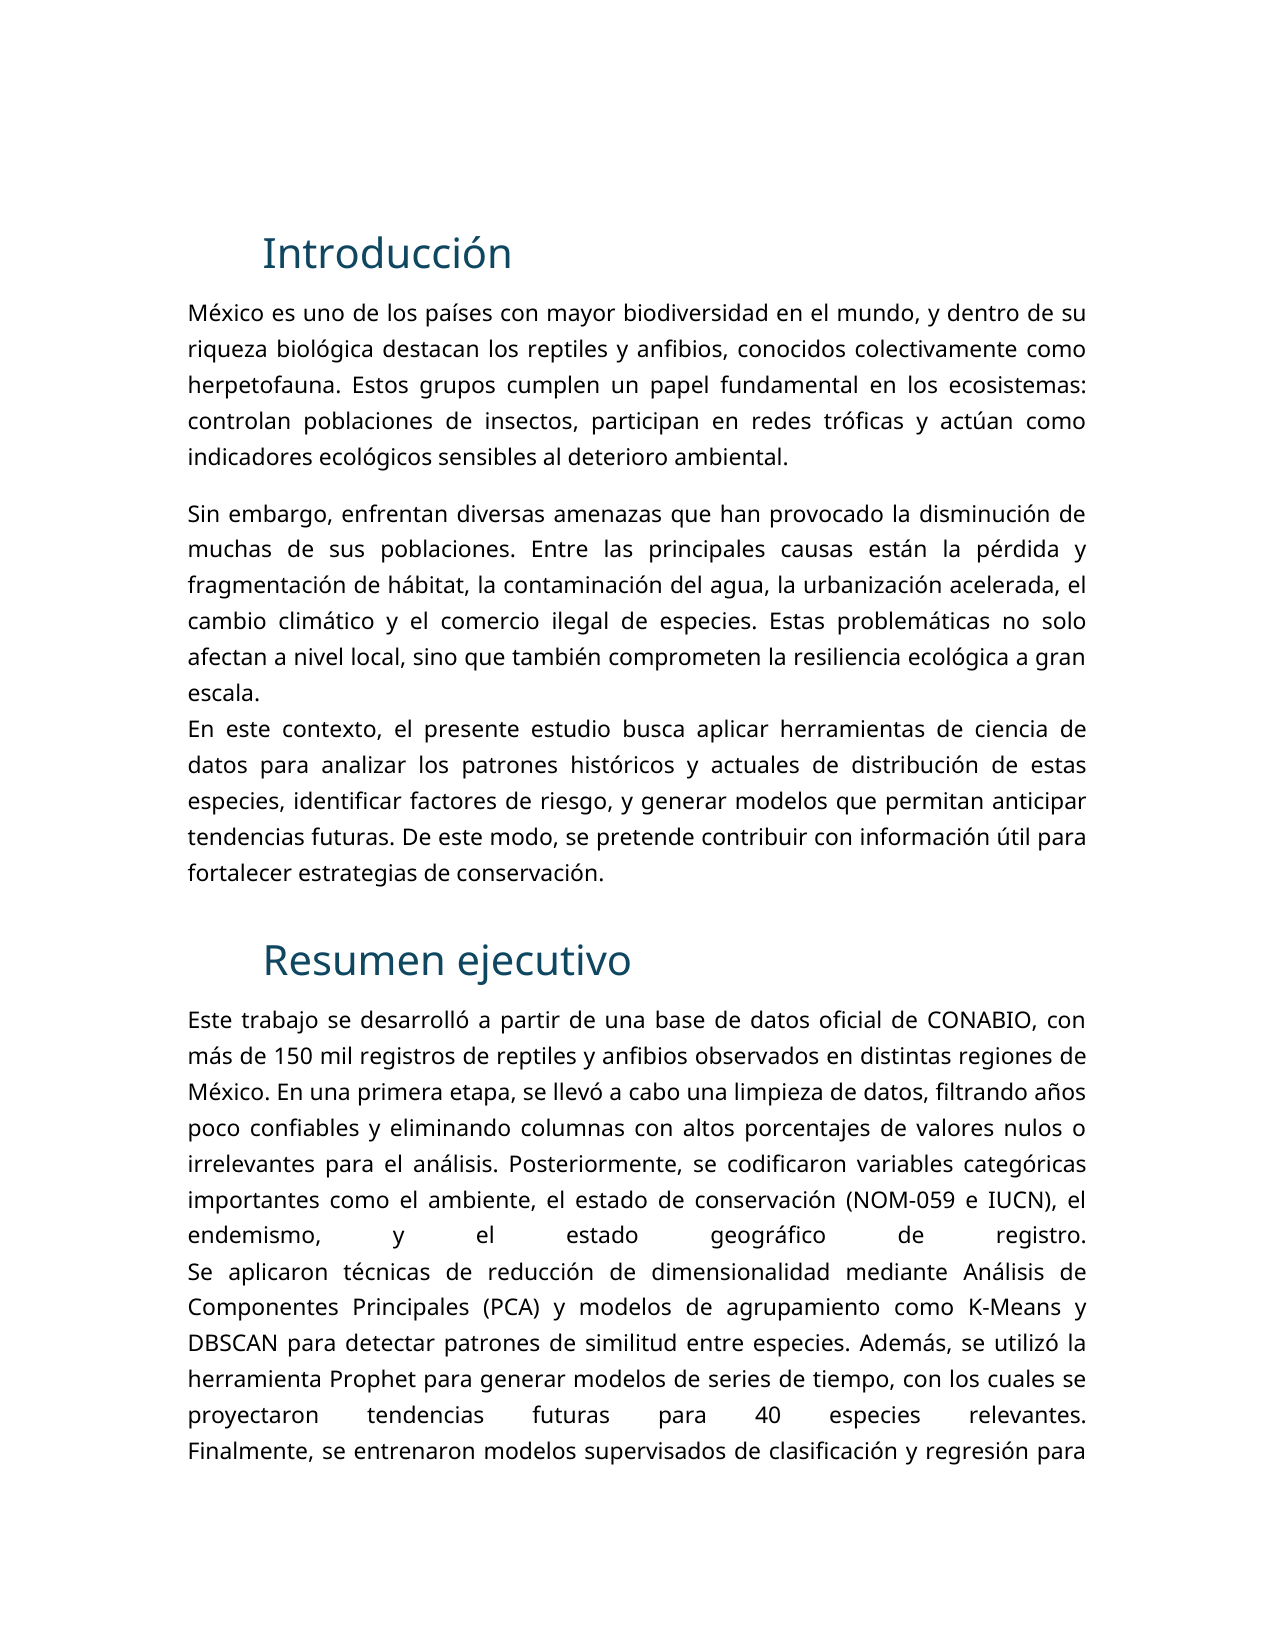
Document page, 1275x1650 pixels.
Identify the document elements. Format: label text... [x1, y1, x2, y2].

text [187, 1004, 1087, 1466]
subtitle Introducción [262, 223, 1087, 280]
text México es uno de los países con mayor biodiversidad en el mundo, y dentro de su riqueza biológica destacan los reptiles y anfibios, conocidos colectivamente como herpetofauna. Estos grupos cumplen un papel fundamental en los ecosistemas: controlan poblaciones de insectos, participan en redes tróficas y actúan como indicadores ecológicos sensibles al deterioro ambiental. [187, 297, 1087, 472]
text Sin embargo, enfrentan diversas amenazas que han provocado la disminución de muchas de sus poblaciones. Entre las principales causas están la pérdida y fragmentación de hábitat, la contaminación del agua, la urbanización acelerada, el cambio climático y el comercio ilegal de especies. Estas problemáticas no solo afectan a nivel local, sino que también comprometen la resiliencia ecológica a gran escala. En este contexto, el presente estudio busca aplicar herramientas de ciencia de datos para analizar los patrones históricos y actuales de distribución de estas especies, identificar factores de riesgo, y generar modelos que permitan anticipar tendencias futuras. De este modo, se pretende contribuir con información útil para fortalecer estrategias de conservación. [187, 497, 1087, 888]
subtitle Resumen ejecutivo [262, 930, 1087, 987]
